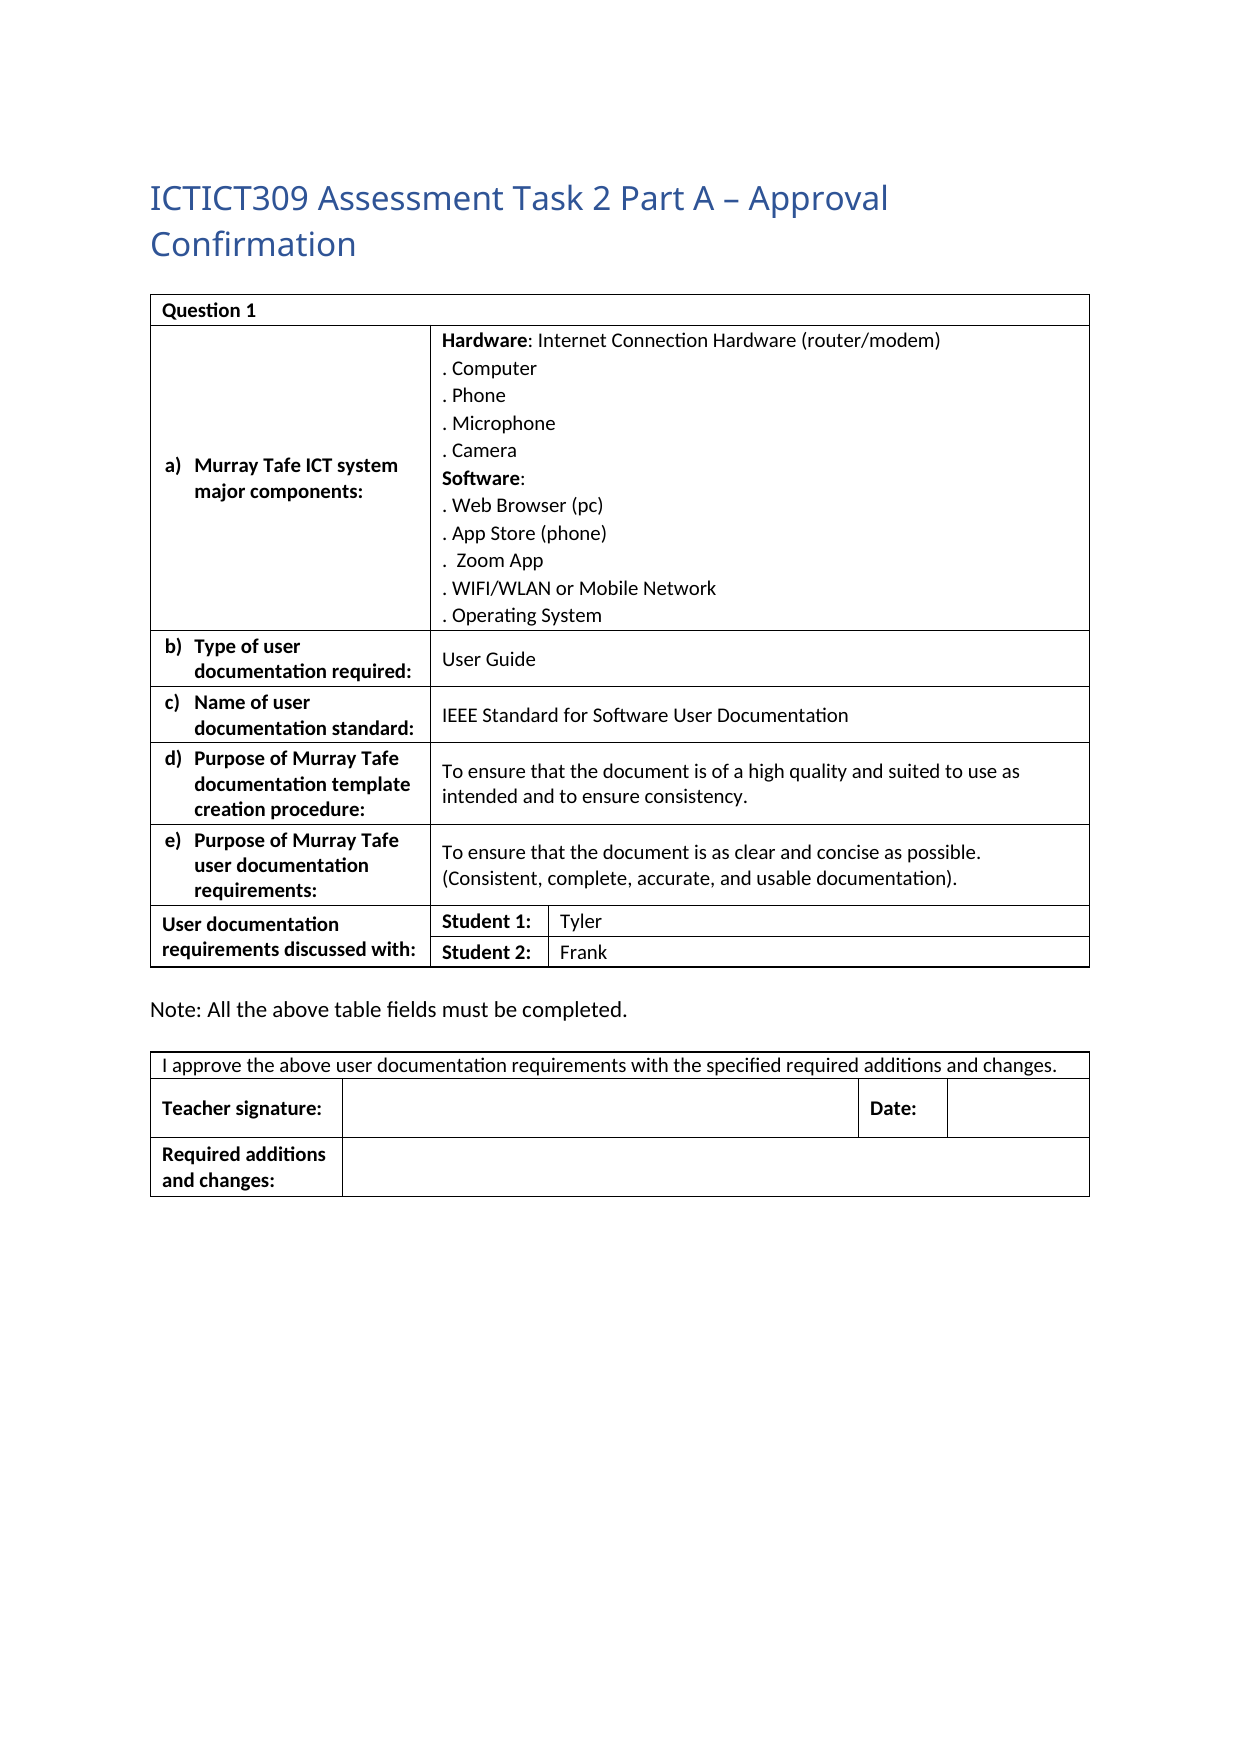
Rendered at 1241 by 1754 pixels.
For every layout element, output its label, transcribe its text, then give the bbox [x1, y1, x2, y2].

table_cell Tyler [549, 906, 1089, 936]
table_cell [948, 1079, 1089, 1137]
table_cell Hardware: Internet Connection Hardware (router/modem) . Computer . Phone . Microphone . Camera Software: . Web Browser (pc) . App Store (phone) . Zoom App . WIFI/WLAN or Mobile Network . Operating System [431, 326, 1089, 630]
subtitle ICTICT309 Assessment Task 2 Part A – Approval Confirmation [150, 175, 1090, 266]
table_cell Frank [549, 937, 1089, 966]
table_cell Student 1: [431, 906, 548, 936]
table_cell To ensure that the document is as clear and concise as possible. (Consistent, complete, accurate, and usable documentation). [431, 825, 1089, 905]
table_header I approve the above user documentation requirements with the specified required additions and changes. [151, 1053, 1089, 1078]
table_cell [343, 1079, 858, 1137]
table_cell Murray Tafe ICT system major components: [151, 326, 430, 630]
table_cell Teacher signature: [151, 1079, 342, 1137]
table_cell Name of user documentation standard: [151, 687, 430, 742]
table_cell Date: [859, 1079, 947, 1137]
table_cell Purpose of Murray Tafe documentation template creation procedure: [151, 743, 430, 824]
table_cell User Guide [431, 631, 1089, 686]
table_cell Student 2: [431, 937, 548, 966]
table_cell Required additions and changes: [151, 1138, 342, 1196]
table_cell User documentation requirements discussed with: [151, 906, 430, 966]
text Note: All the above table fields must be completed. [150, 995, 1090, 1023]
table_cell Purpose of Murray Tafe user documentation requirements: [151, 825, 430, 905]
table_cell IEEE Standard for Software User Documentation [431, 687, 1089, 742]
table_header Question 1 [151, 295, 1089, 324]
table_cell [343, 1138, 1089, 1196]
table_cell To ensure that the document is of a high quality and suited to use as intended and to ensure consistency. [431, 743, 1089, 824]
table_cell Type of user documentation required: [151, 631, 430, 686]
